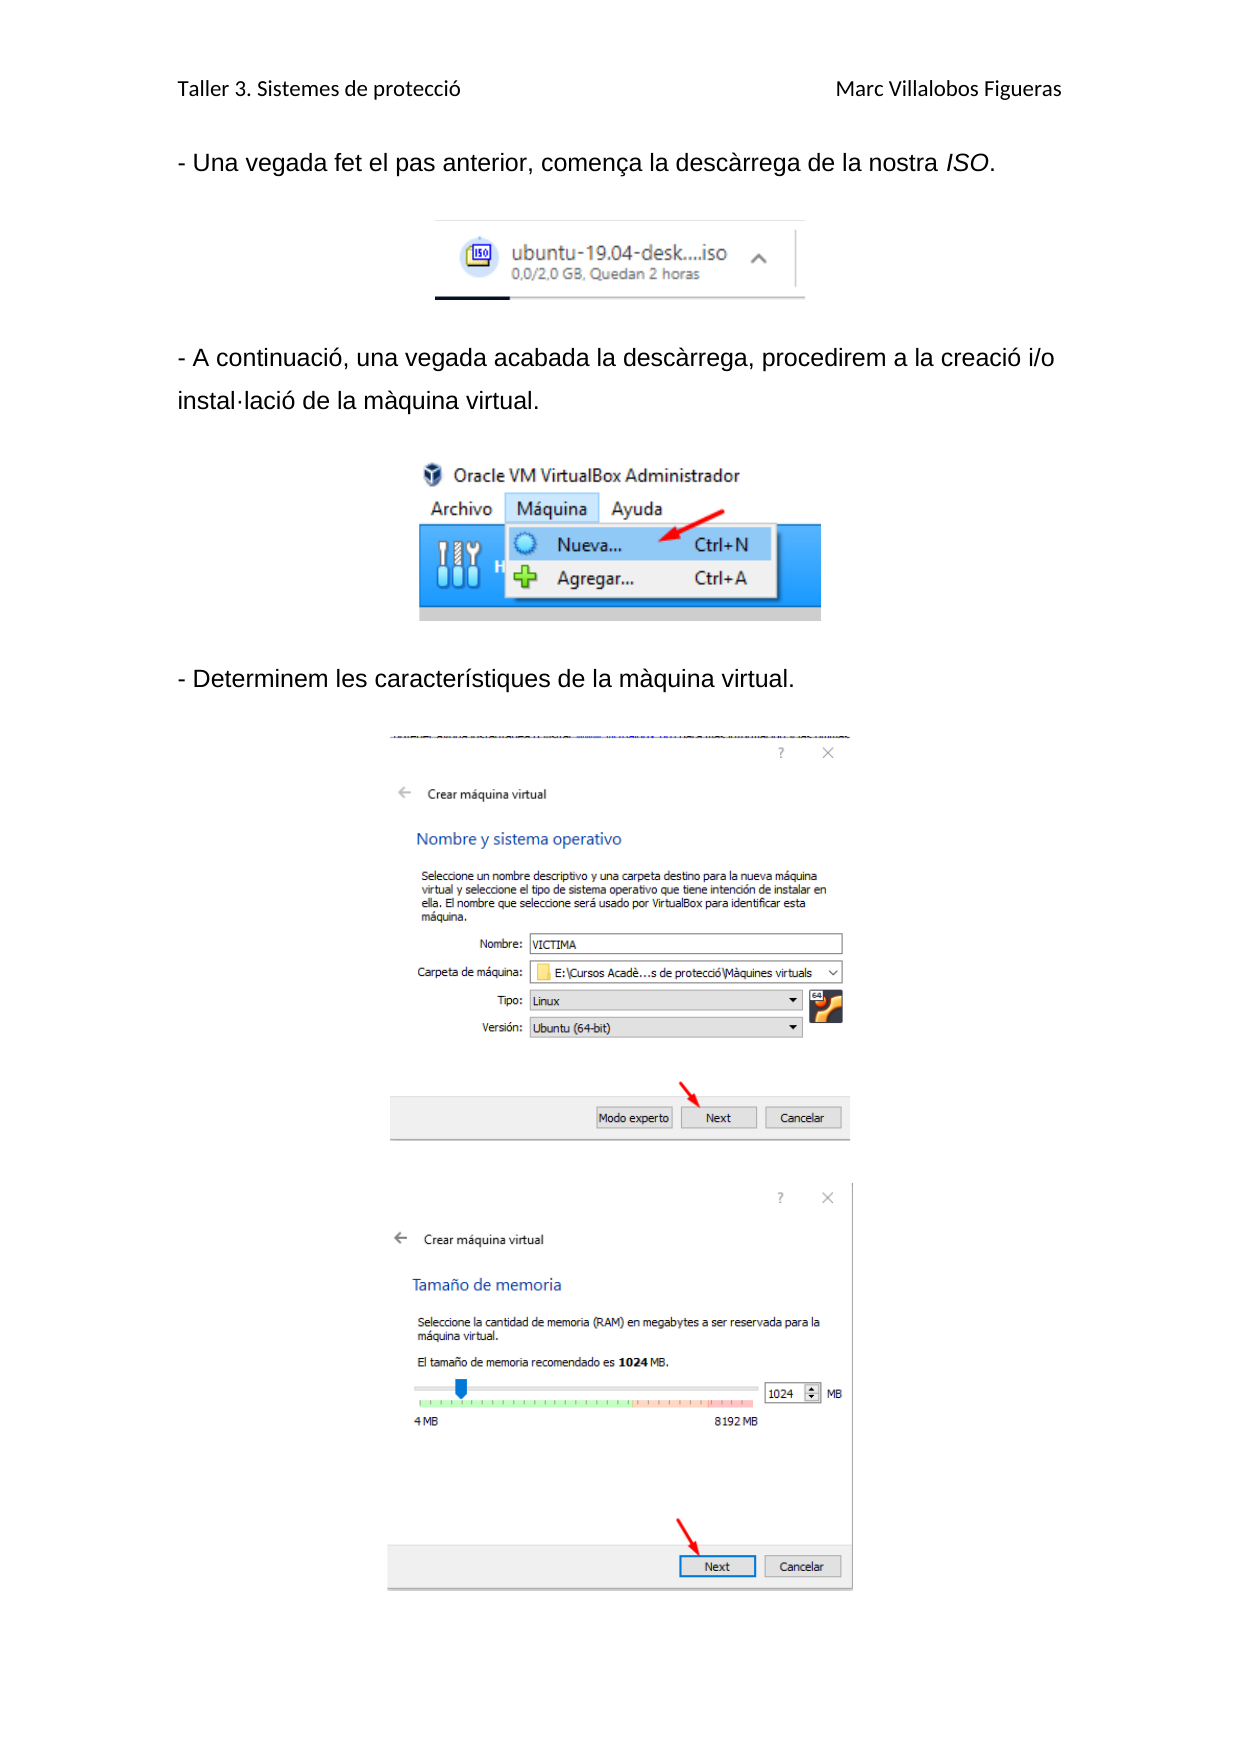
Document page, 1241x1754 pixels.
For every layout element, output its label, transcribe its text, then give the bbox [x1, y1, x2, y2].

picture [435, 220, 806, 300]
picture [390, 736, 851, 1141]
text - Determinem les característiques de la màquina virtual. [177, 664, 1063, 692]
text - Una vegada fet el pas anterior, comença la descàrrega de la nostra ISO. [177, 148, 1063, 176]
picture [387, 1183, 853, 1591]
text - A continuació, una vegada acabada la descàrrega, procedirem a la creació i/o instal·lació de la màquina virtual. [177, 343, 1063, 414]
picture [419, 458, 821, 621]
